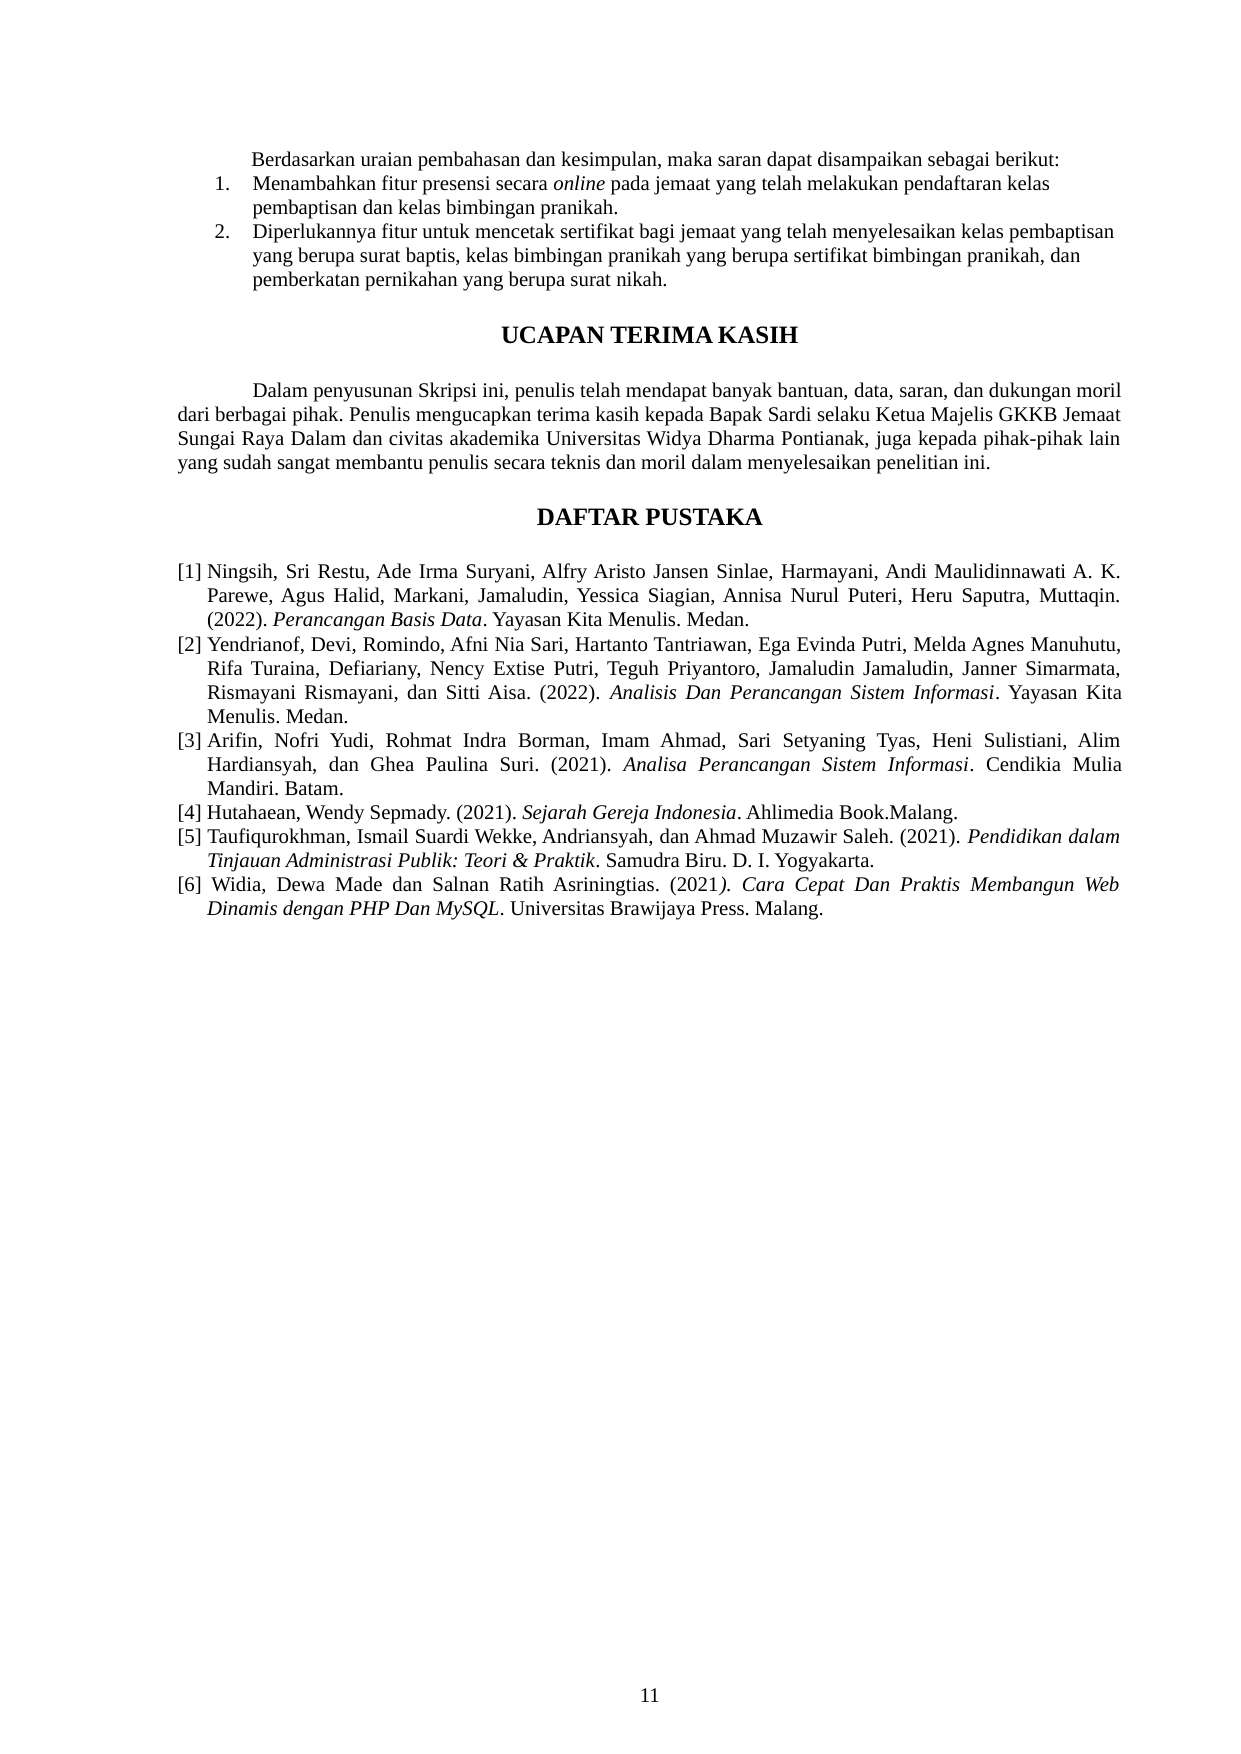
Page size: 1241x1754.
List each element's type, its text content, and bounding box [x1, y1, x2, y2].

text Berdasarkan uraian pembahasan dan kesimpulan, maka saran dapat disampaikan sebagai berikut: [177, 147, 1122, 171]
text [4] Hutahaean, Wendy Sepmady. (2021). Sejarah Gereja Indonesia. Ahlimedia Book.Malang. [177, 800, 1122, 824]
list Diperlukannya fitur untuk mencetak sertifikat bagi jemaat yang telah menyelesaikan kelas pembaptisan yang berupa surat baptis, kelas bimbingan pranikah yang berupa sertifikat bimbingan pranikah, dan pemberkatan pernikahan yang berupa surat nikah. [214, 219, 1122, 291]
text [3] Arifin, Nofri Yudi, Rohmat Indra Borman, Imam Ahmad, Sari Setyaning Tyas, Heni Sulistiani, Alim Hardiansyah, dan Ghea Paulina Suri. (2021). Analisa Perancangan Sistem Informasi. Cendikia Mulia Mandiri. Batam. [177, 728, 1122, 800]
text [2] Yendrianof, Devi, Romindo, Afni Nia Sari, Hartanto Tantriawan, Ega Evinda Putri, Melda Agnes Manuhutu, Rifa Turaina, Defiariany, Nency Extise Putri, Teguh Priyantoro, Jamaludin Jamaludin, Janner Simarmata, Rismayani Rismayani, dan Sitti Aisa. (2022). Analisis Dan Perancangan Sistem Informasi. Yayasan Kita Menulis. Medan. [177, 631, 1122, 728]
list Menambahkan fitur presensi secara online pada jemaat yang telah melakukan pendaftaran kelas pembaptisan dan kelas bimbingan pranikah. [214, 171, 1122, 219]
text [5] Taufiqurokhman, Ismail Suardi Wekke, Andriansyah, dan Ahmad Muzawir Saleh. (2021). Pendidikan dalam Tinjauan Administrasi Publik: Teori & Praktik. Samudra Biru. D. I. Yogyakarta. [177, 824, 1122, 872]
text Dalam penyusunan Skripsi ini, penulis telah mendapat banyak bantuan, data, saran, dan dukungan moril dari berbagai pihak. Penulis mengucapkan terima kasih kepada Bapak Sardi selaku Ketua Majelis GKKB Jemaat Sungai Raya Dalam dan civitas akademika Universitas Widya Dharma Pontianak, juga kepada pihak-pihak lain yang sudah sangat membantu penulis secara teknis dan moril dalam menyelesaikan penelitian ini. [177, 377, 1122, 474]
text DAFTAR PUSTAKA [177, 502, 1122, 559]
text [6] Widia, Dewa Made dan Salnan Ratih Asriningtias. (2021). Cara Cepat Dan Praktis Membangun Web Dinamis dengan PHP Dan MySQL. Universitas Brawijaya Press. Malang. [177, 872, 1122, 920]
text UCAPAN TERIMA KASIH [177, 320, 1122, 349]
text [1] Ningsih, Sri Restu, Ade Irma Suryani, Alfry Aristo Jansen Sinlae, Harmayani, Andi Maulidinnawati A. K. Parewe, Agus Halid, Markani, Jamaludin, Yessica Siagian, Annisa Nurul Puteri, Heru Saputra, Muttaqin. (2022). Perancangan Basis Data. Yayasan Kita Menulis. Medan. [177, 559, 1122, 631]
